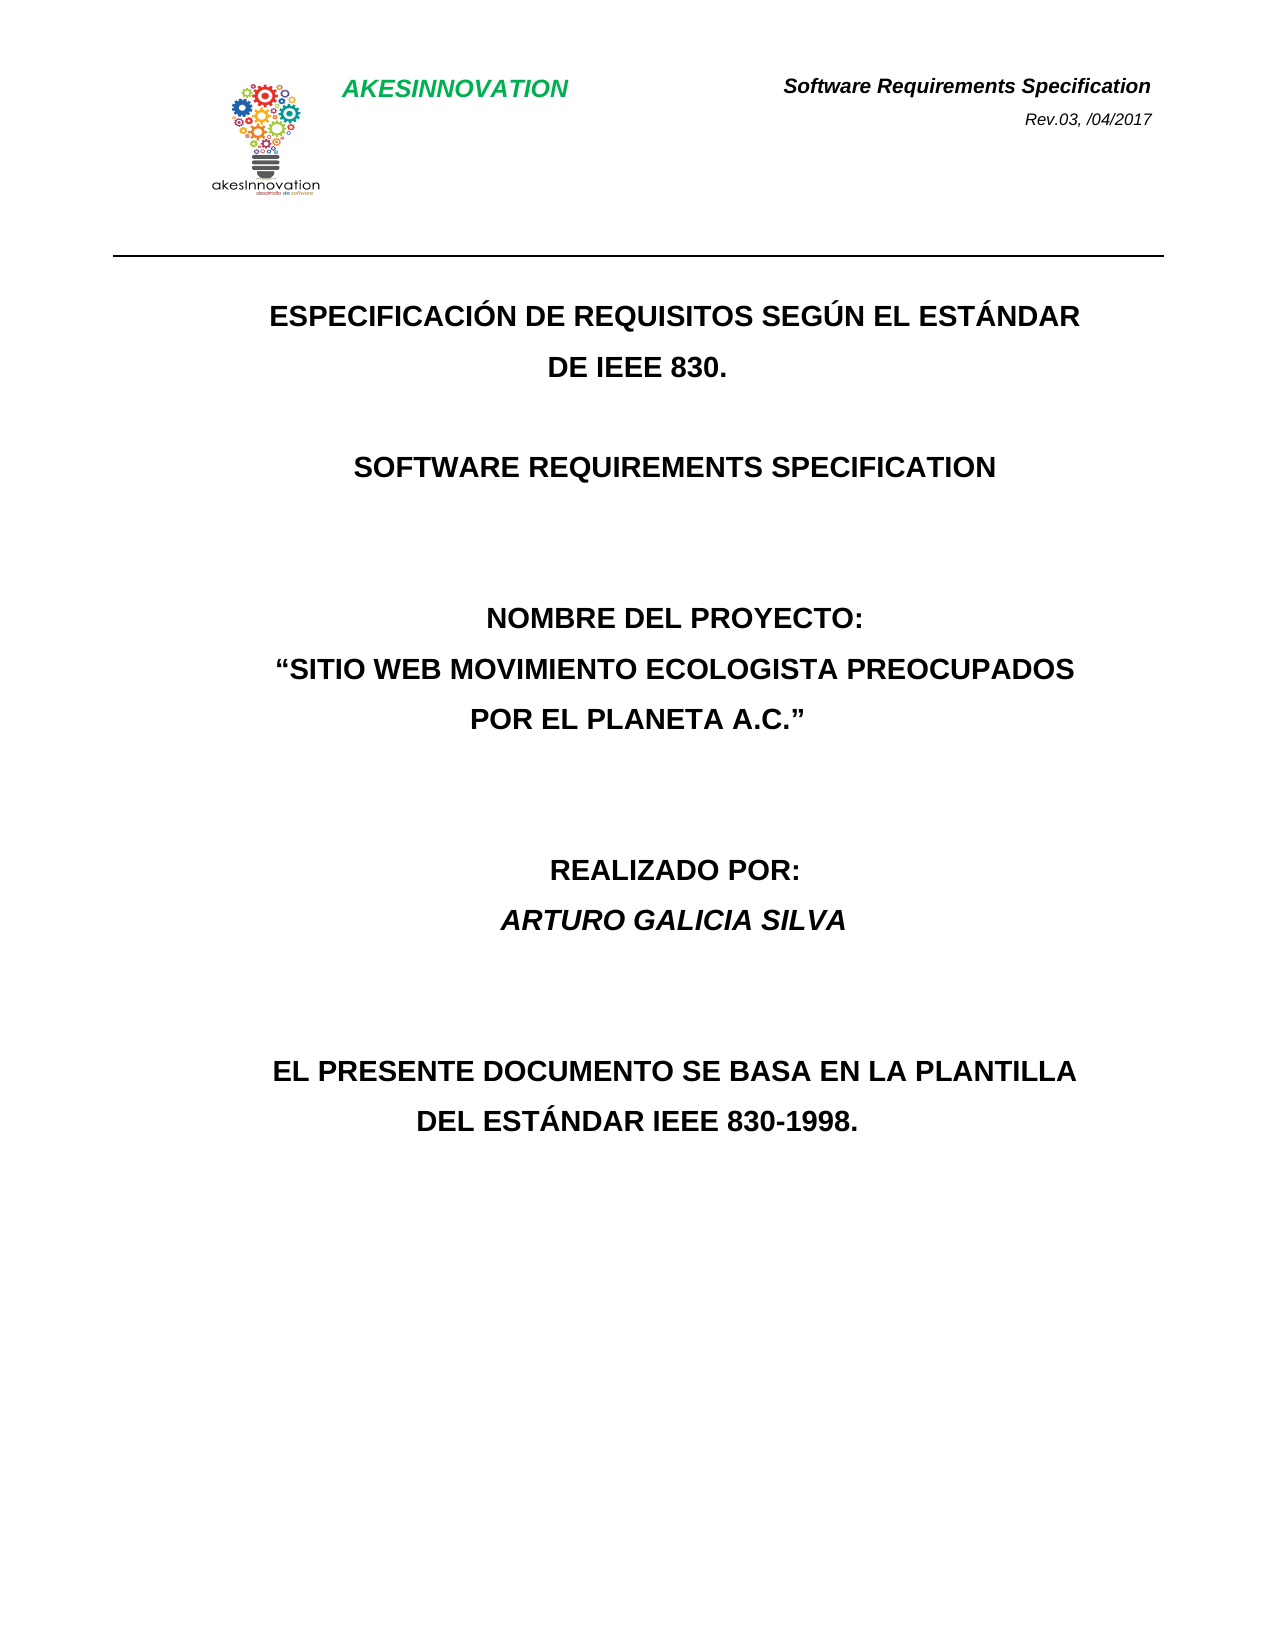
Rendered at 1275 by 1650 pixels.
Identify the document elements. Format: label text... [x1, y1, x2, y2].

text ESPECIFICACIÓN DE REQUISITOS SEGÚN EL ESTÁNDAR DE IEEE 830. [177, 299, 1098, 383]
text REALIZADO POR: [177, 853, 1098, 886]
text NOMBRE DEL PROYECTO: [177, 601, 1098, 635]
picture [198, 73, 331, 227]
text ARTURO GALICIA SILVA [177, 903, 1098, 937]
text SOFTWARE REQUIREMENTS SPECIFICATION [177, 450, 1098, 484]
text “SITIO WEB MOVIMIENTO ECOLOGISTA PREOCUPADOS POR EL PLANETA A.C.” [177, 652, 1098, 736]
text EL PRESENTE DOCUMENTO SE BASA EN LA PLANTILLA DEL ESTÁNDAR IEEE 830-1998. [177, 1054, 1098, 1138]
